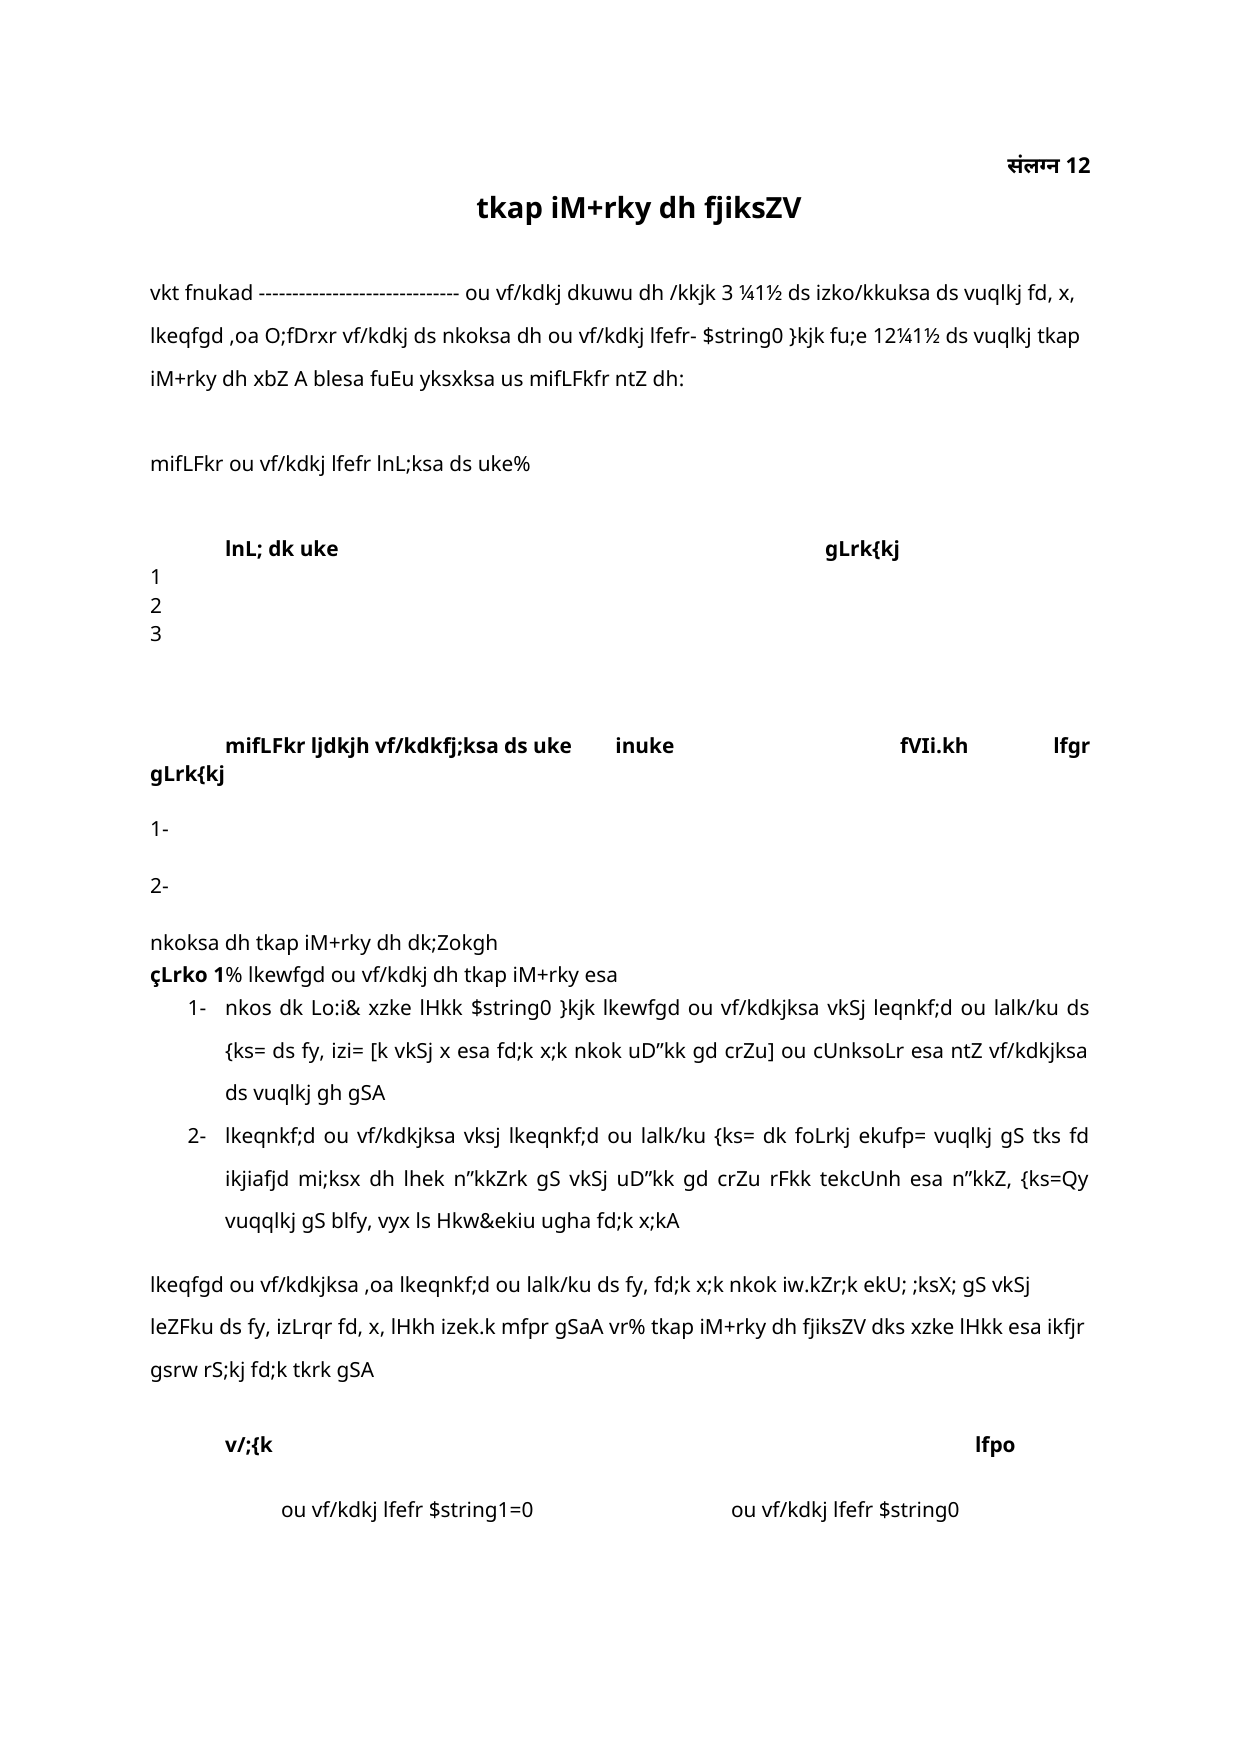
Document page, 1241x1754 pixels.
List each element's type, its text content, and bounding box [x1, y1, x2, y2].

text mifLFkr ljdkjh vf/kdkfj;ksa ds uke inuke fVIi.kh lfgr gLrk{kj [150, 731, 1090, 788]
text 1 [150, 562, 1090, 591]
text lkeqfgd ou vf/kdkjksa ,oa lkeqnkf;d ou lalk/ku ds fy, fd;k x;k nkok iw.kZr;k ekU; ;ksX; gS vkSj leZFku ds fy, izLrqr fd, x, lHkh izek.k mfpr gSaA vr% tkap iM+rky dh fjiksZV dks xzke lHkk esa ikfjr gsrw rS;kj fd;k tkrk gSA [150, 1270, 1090, 1383]
text lnL; dk uke gLrk{kj [150, 534, 1090, 562]
text vkt fnukad ------------------------------ ou vf/kdkj dkuwu dh /kkjk 3 ¼1½ ds izko/kkuksa ds vuqlkj fd, x, lkeqfgd ,oa O;fDrxr vf/kdkj ds nkoksa dh ou vf/kdkj lfefr- $string0 }kjk fu;e 12¼1½ ds vuqlkj tkap iM+rky dh xbZ A blesa fuEu yksxksa us mifLFkfr ntZ dh: [150, 278, 1090, 392]
text 1- [150, 814, 1090, 843]
text mifLFkr ou vf/kdkj lfefr lnL;ksa ds uke% [150, 449, 1090, 477]
text v/;{k lfpo [150, 1430, 1090, 1458]
text ou vf/kdkj lfefr $string1=0 ou vf/kdkj lfefr $string0 [150, 1495, 1090, 1524]
text nkoksa dh tkap iM+rky dh dk;Zokgh [150, 928, 1090, 956]
text çLrko 1% lkewfgd ou vf/kdkj dh tkap iM+rky esa [150, 961, 1090, 989]
text संलग्न 12 [187, 150, 1090, 182]
list lkeqnkf;d ou vf/kdkjksa vksj lkeqnkf;d ou lalk/ku {ks= dk foLrkj ekufp= vuqlkj gS tks fd ikjiafjd mi;ksx dh lhek n”kkZrk gS vkSj uD”kk gd crZu rFkk tekcUnh esa n”kkZ, {ks=Qy vuqqlkj gS blfy, vyx ls Hkw&ekiu ugha fd;k x;kA [187, 1121, 1090, 1235]
text 3 [150, 619, 1090, 648]
text tkap iM+rky dh fjiksZV [187, 187, 1090, 227]
list nkos dk Lo:i& xzke lHkk $string0 }kjk lkewfgd ou vf/kdkjksa vkSj leqnkf;d ou lalk/ku ds {ks= ds fy, izi= [k vkSj x esa fd;k x;k nkok uD”kk gd crZu] ou cUnksoLr esa ntZ vf/kdkjksa ds vuqlkj gh gSA [187, 993, 1090, 1107]
text 2 [150, 591, 1090, 619]
text 2- [150, 871, 1090, 899]
